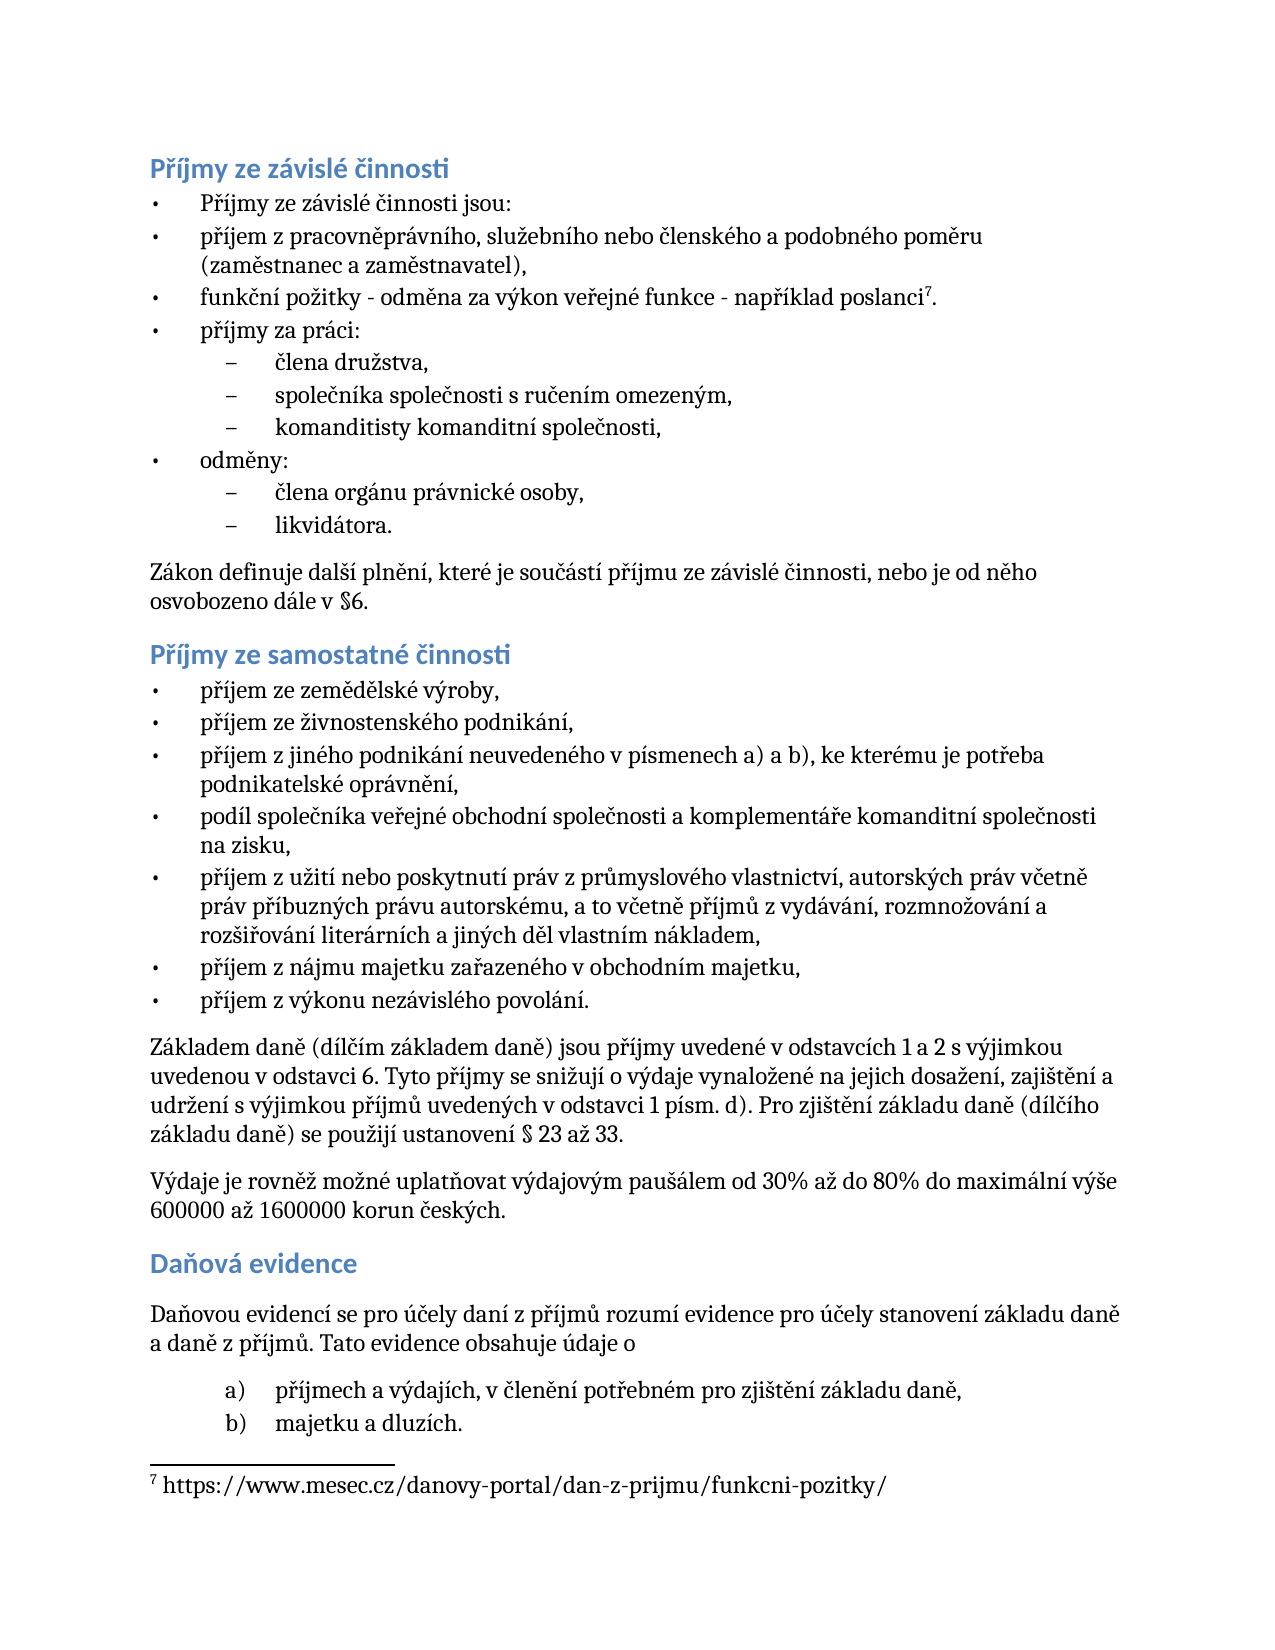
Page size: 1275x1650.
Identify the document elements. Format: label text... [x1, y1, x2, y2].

subtitle Daňová evidence [150, 1245, 1125, 1281]
list společníka společnosti s ručením omezeným, [225, 381, 1125, 409]
list příjem z pracovněprávního, služebního nebo členského a podobného poměru (zaměstnanec a zaměstnavatel), [150, 222, 1125, 279]
text Zákon definuje další plnění, které je součástí příjmu ze závislé činnosti, nebo je od něho osvobozeno dále v §6. [150, 558, 1125, 616]
list příjmech a výdajích, v členění potřebném pro zjištění základu daně, [225, 1376, 1125, 1405]
text Základem daně (dílčím základem daně) jsou příjmy uvedené v odstavcích 1 a 2 s výjimkou uvedenou v odstavci 6. Tyto příjmy se snižují o výdaje vynaložené na jejich dosažení, zajištění a udržení s výjimkou příjmů uvedených v odstavci 1 písm. d). Pro zjištění základu daně (dílčího základu daně) se použijí ustanovení § 23 až 33. [150, 1033, 1125, 1148]
list příjem z užití nebo poskytnutí práv z průmyslového vlastnictví, autorských práv včetně práv příbuzných právu autorskému, a to včetně příjmů z vydávání, rozmnožování a rozšiřování literárních a jiných děl vlastním nákladem, [150, 863, 1125, 949]
list příjem ze živnostenského podnikání, [150, 708, 1125, 737]
text Výdaje je rovněž možné uplatňovat výdajovým paušálem od 30% až do 80% do maximální výše až korun českých. [150, 1167, 1125, 1224]
list likvidátora. [225, 511, 1125, 539]
list podíl společníka veřejné obchodní společnosti a komplementáře komanditní společnosti na zisku, [150, 802, 1125, 859]
subtitle Příjmy ze závislé činnosti [150, 150, 1125, 186]
subtitle Příjmy ze samostatné činnosti [150, 636, 1125, 672]
list komanditisty komanditní společnosti, [225, 413, 1125, 442]
list člena orgánu právnické osoby, [225, 478, 1125, 507]
list příjem ze zemědělské výroby, [150, 676, 1125, 704]
list člena družstva, [225, 348, 1125, 377]
list majetku a dluzích. [225, 1408, 1125, 1437]
list příjem z výkonu nezávislého povolání. [150, 986, 1125, 1014]
list funkční požitky - odměna za výkon veřejné funkce - například poslanci. [150, 283, 1125, 312]
list příjem z nájmu majetku zařazeného v obchodním majetku, [150, 953, 1125, 982]
list Příjmy ze závislé činnosti jsou: [150, 189, 1125, 218]
list příjmy za práci: [150, 316, 1125, 344]
list příjem z jiného podnikání neuvedeného v písmenech a) a b), ke kterému je potřeba podnikatelské oprávnění, [150, 741, 1125, 798]
list odměny: [150, 446, 1125, 474]
text Daňovou evidencí se pro účely daní z příjmů rozumí evidence pro účely stanovení základu daně a daně z příjmů. Tato evidence obsahuje údaje o [150, 1300, 1125, 1357]
